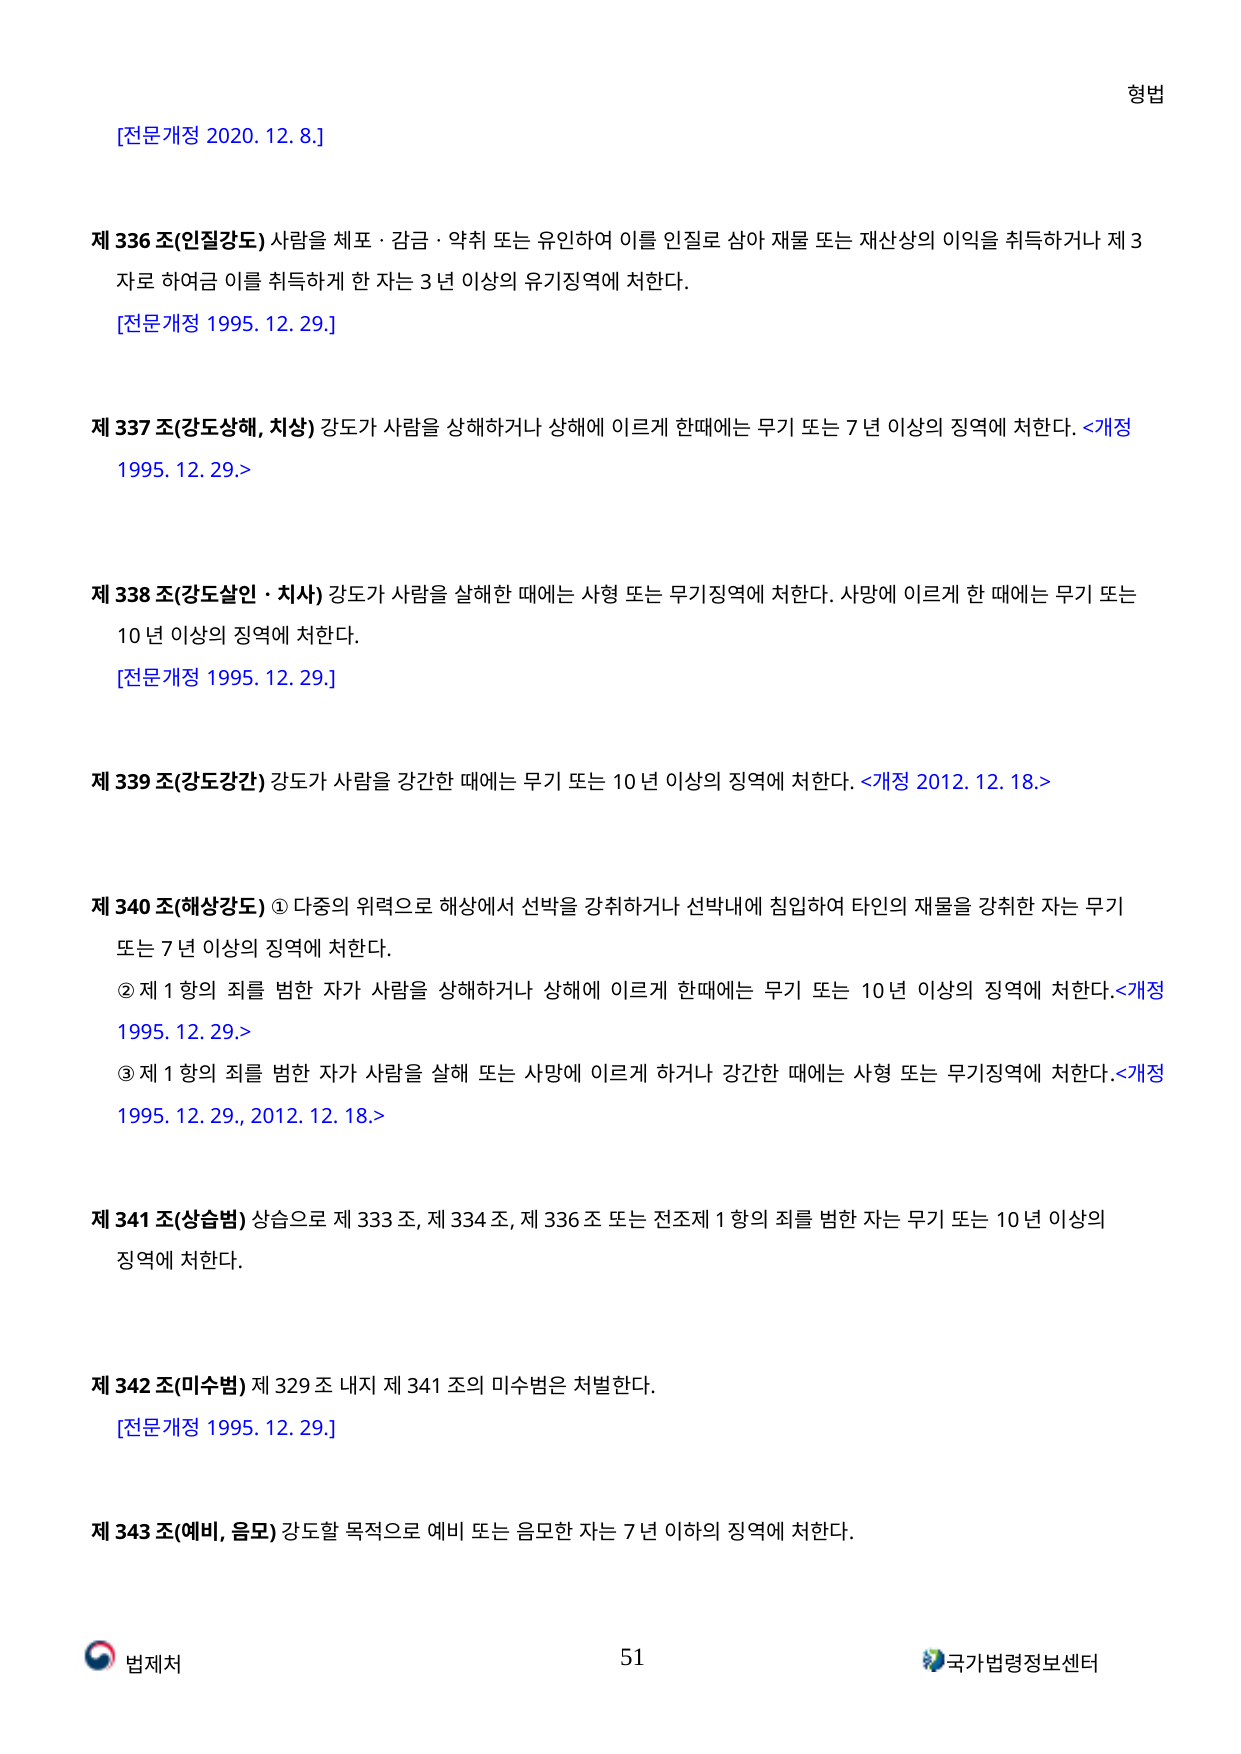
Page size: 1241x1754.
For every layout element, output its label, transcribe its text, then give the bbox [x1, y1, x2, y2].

text [전문개정 2020. 12. 8.] [117, 108, 1165, 150]
text 제338조(강도살인ㆍ치사) 강도가 사람을 살해한 때에는 사형 또는 무기징역에 처한다. 사망에 이르게 한 때에는 무기 또는 10년 이상의 징역에 처한다. [92, 567, 1165, 650]
text 제336조(인질강도) 사람을 체포ㆍ감금ㆍ약취 또는 유인하여 이를 인질로 삼아 재물 또는 재산상의 이익을 취득하거나 제3자로 하여금 이를 취득하게 한 자는 3년 이상의 유기징역에 처한다. [92, 212, 1165, 296]
picture [75, 1637, 126, 1673]
text ②제1항의 죄를 범한 자가 사람을 상해하거나 상해에 이르게 한때에는 무기 또는 10년 이상의 징역에 처한다.<개정 1995. 12. 29.> [117, 962, 1165, 1046]
text 제339조(강도강간) 강도가 사람을 강간한 때에는 무기 또는 10년 이상의 징역에 처한다. <개정 2012. 12. 18.> [92, 754, 1165, 796]
text 제342조(미수범) 제329조 내지 제341조의 미수범은 처벌한다. [92, 1358, 1165, 1400]
text [전문개정 1995. 12. 29.] [117, 296, 1165, 337]
picture [892, 1637, 947, 1672]
text 제340조(해상강도) ①다중의 위력으로 해상에서 선박을 강취하거나 선박내에 침입하여 타인의 재물을 강취한 자는 무기 또는 7년 이상의 징역에 처한다. [92, 879, 1165, 962]
text 제343조(예비, 음모) 강도할 목적으로 예비 또는 음모한 자는 7년 이하의 징역에 처한다. [92, 1504, 1165, 1546]
text 제341조(상습범) 상습으로 제333조, 제334조, 제336조 또는 전조제1항의 죄를 범한 자는 무기 또는 10년 이상의 징역에 처한다. [92, 1192, 1165, 1275]
text ③제1항의 죄를 범한 자가 사람을 살해 또는 사망에 이르게 하거나 강간한 때에는 사형 또는 무기징역에 처한다.<개정 1995. 12. 29., 2012. 12. 18.> [117, 1046, 1165, 1129]
text 제337조(강도상해, 치상) 강도가 사람을 상해하거나 상해에 이르게 한때에는 무기 또는 7년 이상의 징역에 처한다. <개정 1995. 12. 29.> [92, 400, 1165, 483]
text [전문개정 1995. 12. 29.] [117, 1400, 1165, 1442]
text [전문개정 1995. 12. 29.] [117, 650, 1165, 692]
